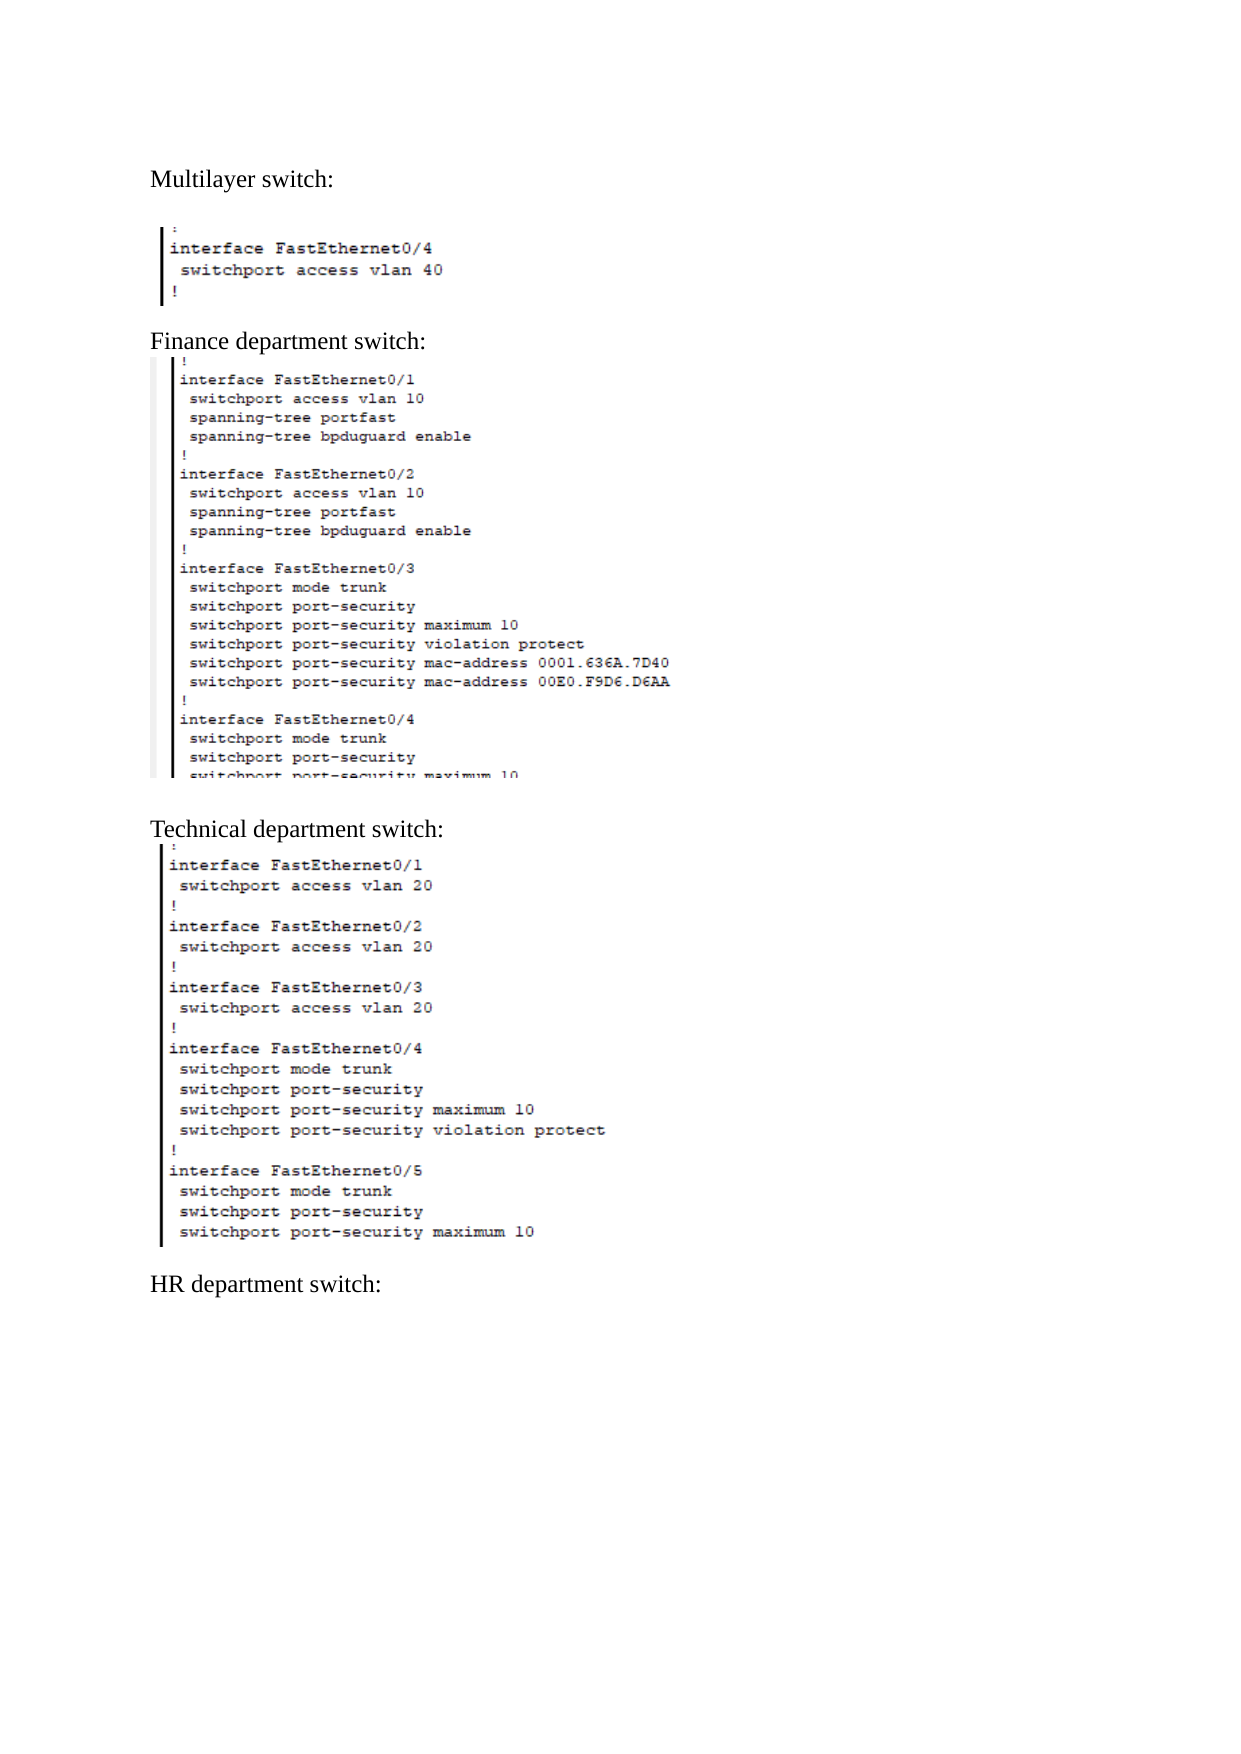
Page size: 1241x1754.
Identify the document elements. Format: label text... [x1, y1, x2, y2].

picture [150, 844, 747, 1247]
picture [150, 357, 798, 778]
text HR department switch: [150, 1267, 1090, 1299]
text Technical department switch: [150, 812, 1090, 844]
text Multilayer switch: [150, 162, 1090, 194]
text Finance department switch: [150, 324, 1090, 357]
picture [150, 227, 668, 306]
